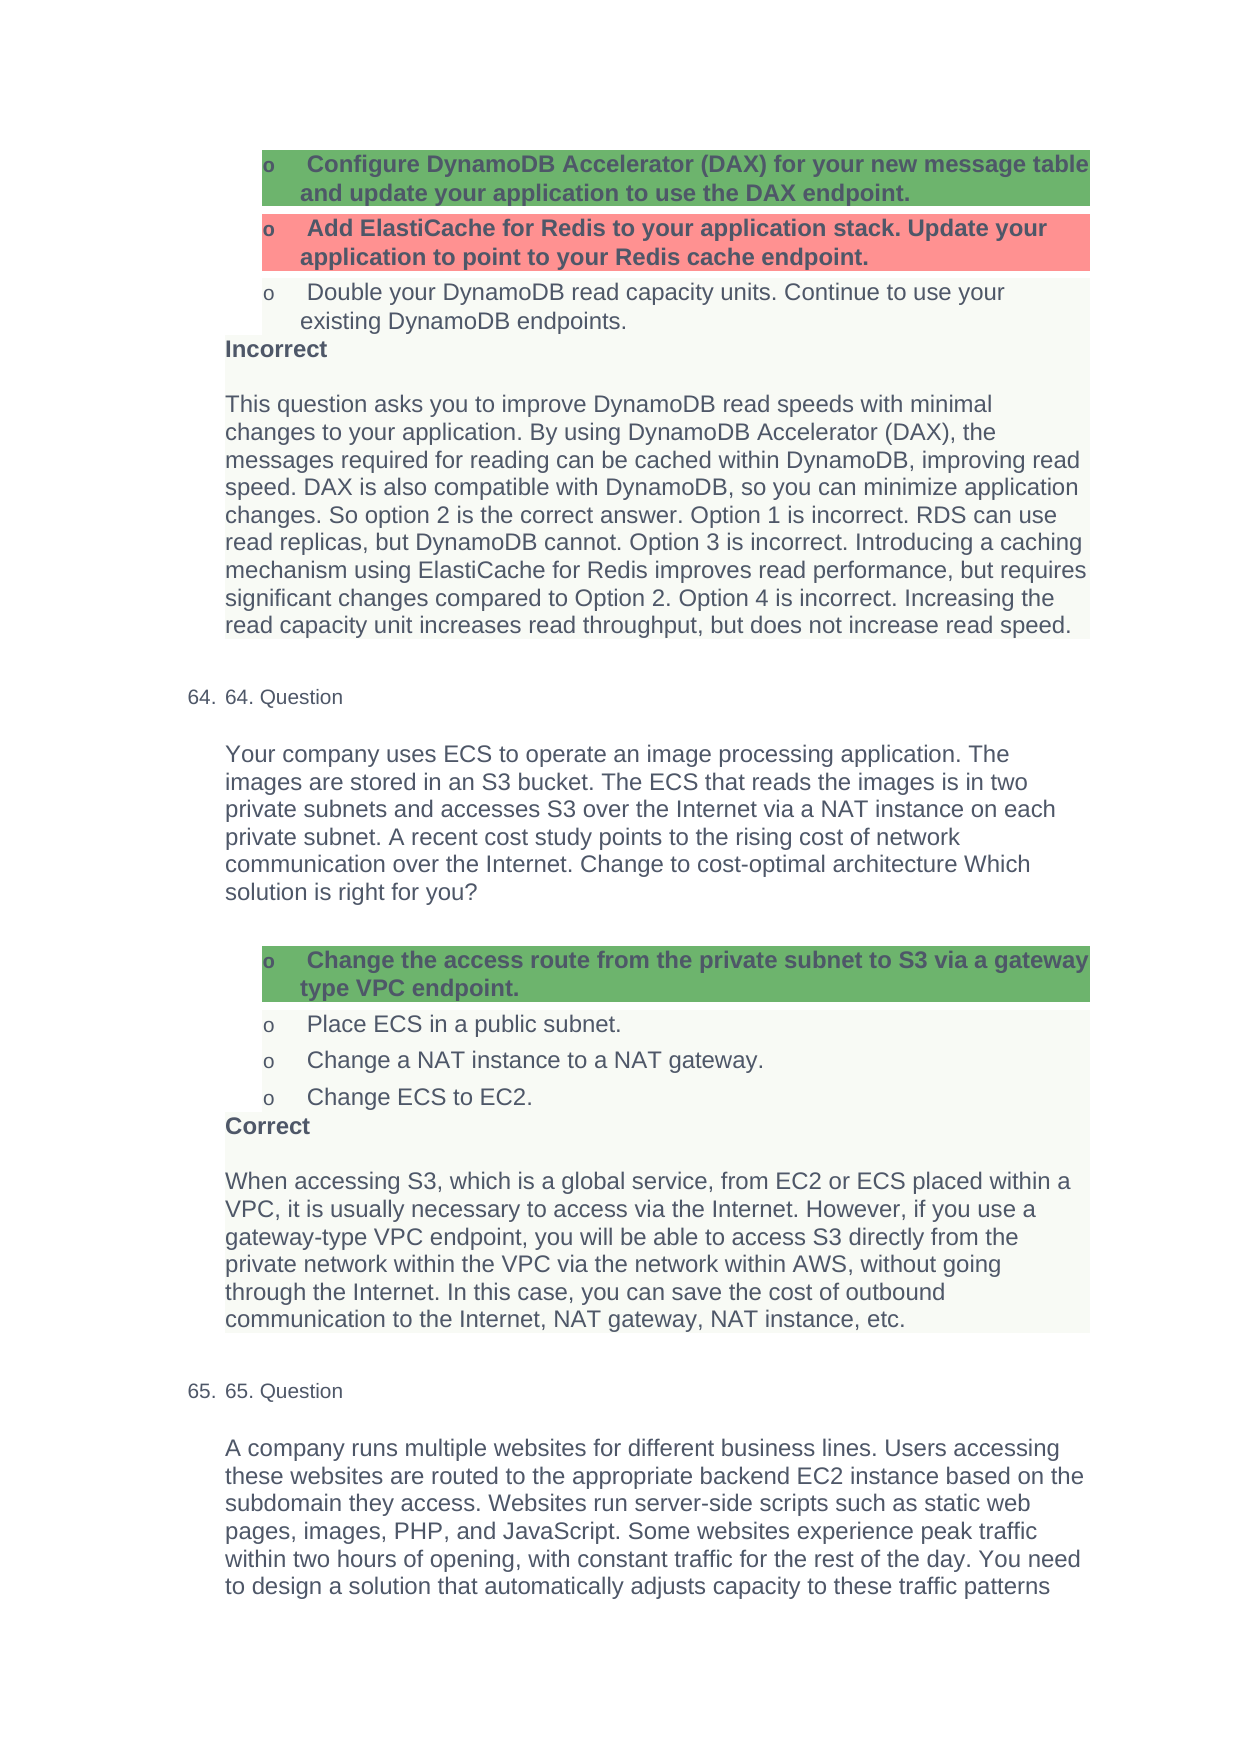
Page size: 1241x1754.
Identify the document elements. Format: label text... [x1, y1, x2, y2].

text This question asks you to improve DynamoDB read speeds with minimal changes to your application. By using DynamoDB Accelerator (DAX), the messages required for reading can be cached within DynamoDB, improving read speed. DAX is also compatible with DynamoDB, so you can minimize application changes. So option 2 is the correct answer. Option 1 is incorrect. RDS can use read replicas, but DynamoDB cannot. Option 3 is incorrect. Introducing a caching mechanism using ElastiCache for Redis improves read performance, but requires significant changes compared to Option 2. Option 4 is incorrect. Increasing the read capacity unit increases read throughput, but does not increase read speed. [225, 390, 1090, 639]
list Change a NAT instance to a NAT gateway. [262, 1046, 1090, 1075]
list Change the access route from the private subnet to S3 via a gateway type VPC endpoint. [262, 946, 1090, 1002]
list 64. Question [187, 679, 1090, 709]
list 65. Question [187, 1373, 1090, 1403]
list Add ElastiCache for Redis to your application stack. Update your application to point to your Redis cache endpoint. [262, 214, 1090, 271]
text Your company uses ECS to operate an image processing application. The images are stored in an S3 bucket. The ECS that reads the images is in two private subnets and accesses S3 over the Internet via a NAT instance on each private subnet. A recent cost study points to the rising cost of network communication over the Internet. Change to cost-optimal architecture Which solution is right for you? [225, 740, 1090, 906]
text Incorrect [225, 335, 1090, 390]
list Change ECS to EC2. [262, 1083, 1090, 1112]
list Place ECS in a public subnet. [262, 1010, 1090, 1038]
list Double your DynamoDB read capacity units. Continue to use your existing DynamoDB endpoints. [262, 278, 1090, 335]
text Correct [225, 1112, 1090, 1167]
list Configure DynamoDB Accelerator (DAX) for your new message table and update your application to use the DAX endpoint. [262, 150, 1090, 206]
